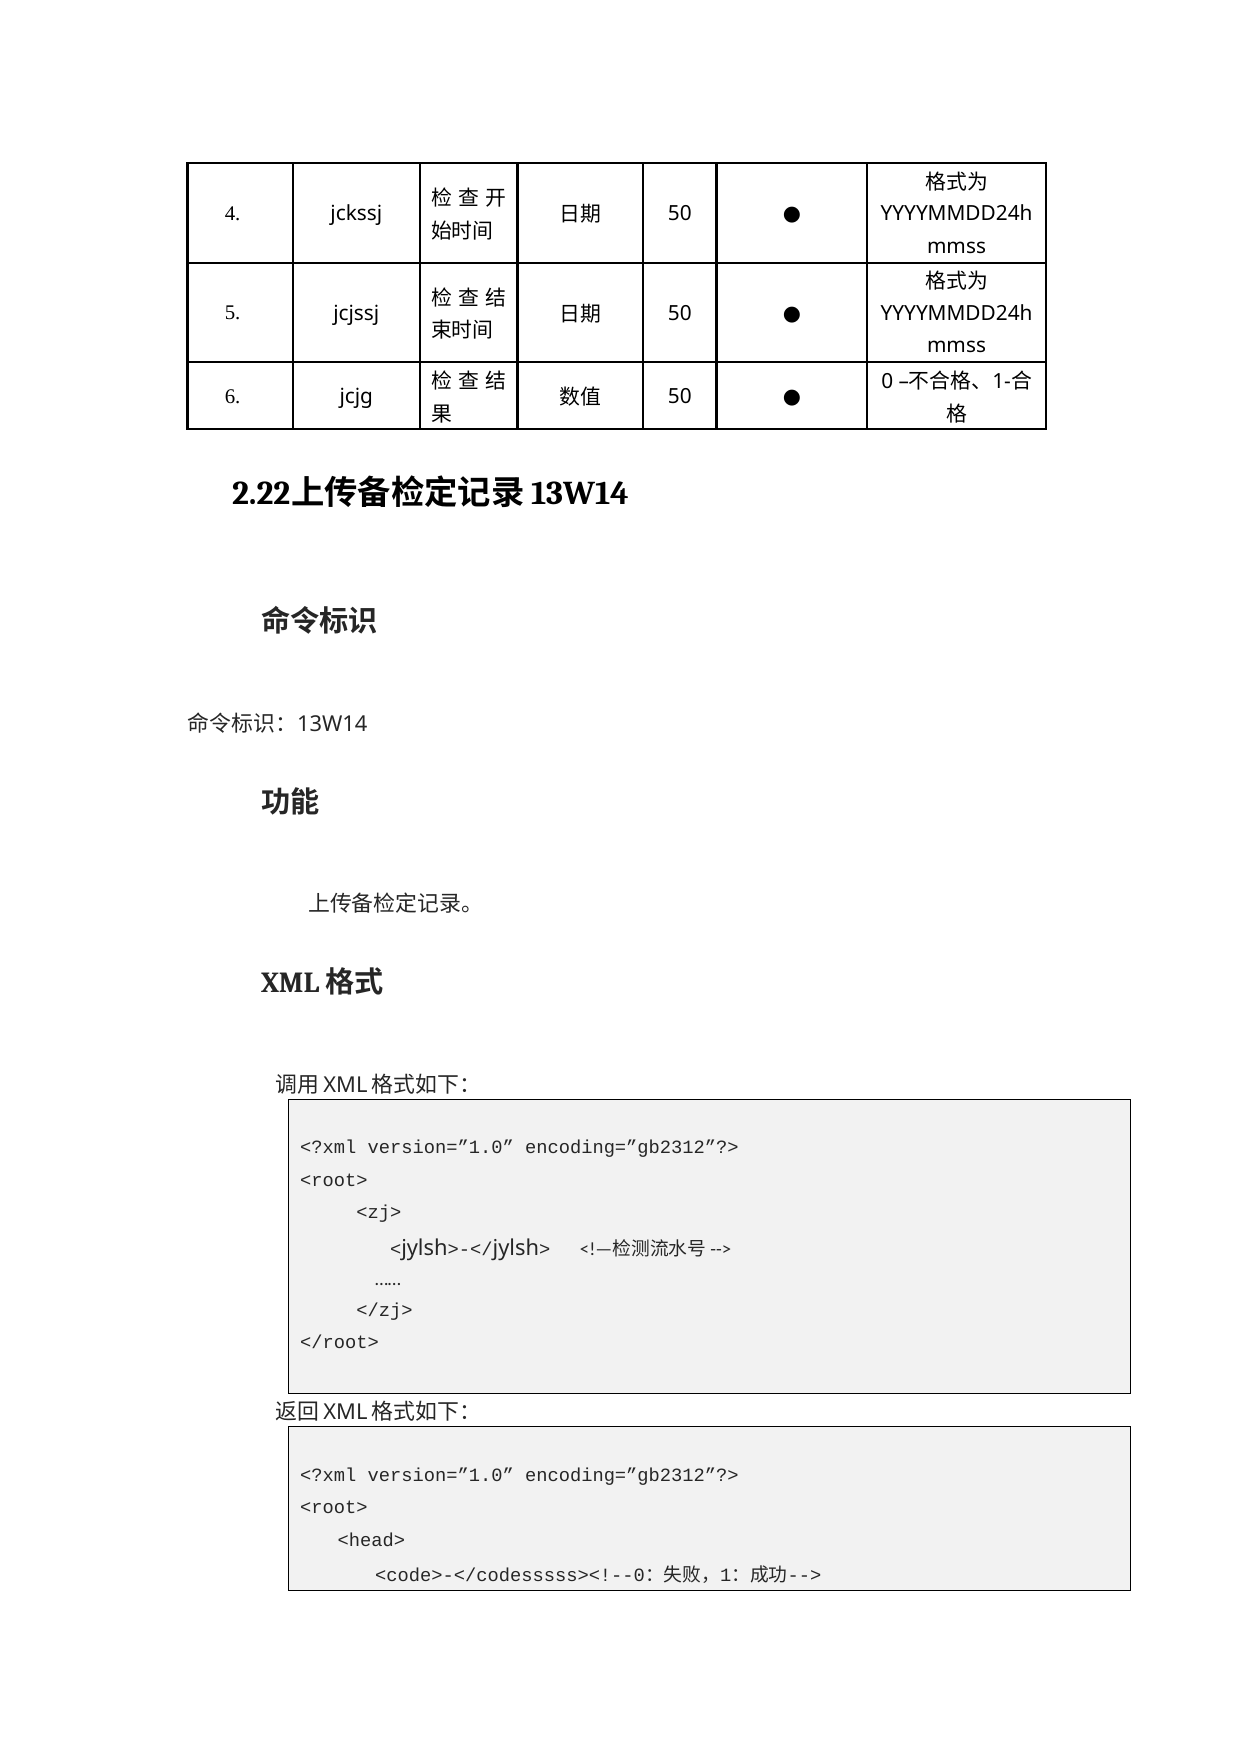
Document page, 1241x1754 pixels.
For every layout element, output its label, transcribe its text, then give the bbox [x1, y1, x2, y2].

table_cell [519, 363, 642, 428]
text 上传备检定记录。 [187, 886, 1053, 918]
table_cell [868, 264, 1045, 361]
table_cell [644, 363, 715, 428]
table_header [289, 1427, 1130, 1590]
subtitle XML格式 [187, 948, 1053, 1013]
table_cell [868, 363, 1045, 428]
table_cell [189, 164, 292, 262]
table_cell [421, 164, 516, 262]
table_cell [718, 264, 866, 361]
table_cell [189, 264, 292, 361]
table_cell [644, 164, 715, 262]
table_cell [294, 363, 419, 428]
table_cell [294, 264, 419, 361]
text 返回XML格式如下： [187, 1394, 1053, 1426]
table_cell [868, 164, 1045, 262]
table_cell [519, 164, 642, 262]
text 调用XML格式如下： [187, 1067, 1053, 1099]
subtitle 功能 [187, 767, 1053, 832]
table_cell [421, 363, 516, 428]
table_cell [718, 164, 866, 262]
text 命令标识：13W14 [187, 706, 1053, 738]
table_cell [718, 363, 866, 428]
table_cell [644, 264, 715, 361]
subtitle 命令标识 [187, 587, 1053, 652]
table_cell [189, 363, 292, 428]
subtitle 上传备检定记录13W14 [232, 457, 1053, 522]
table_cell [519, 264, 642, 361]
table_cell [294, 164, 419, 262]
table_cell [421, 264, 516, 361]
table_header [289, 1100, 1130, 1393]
